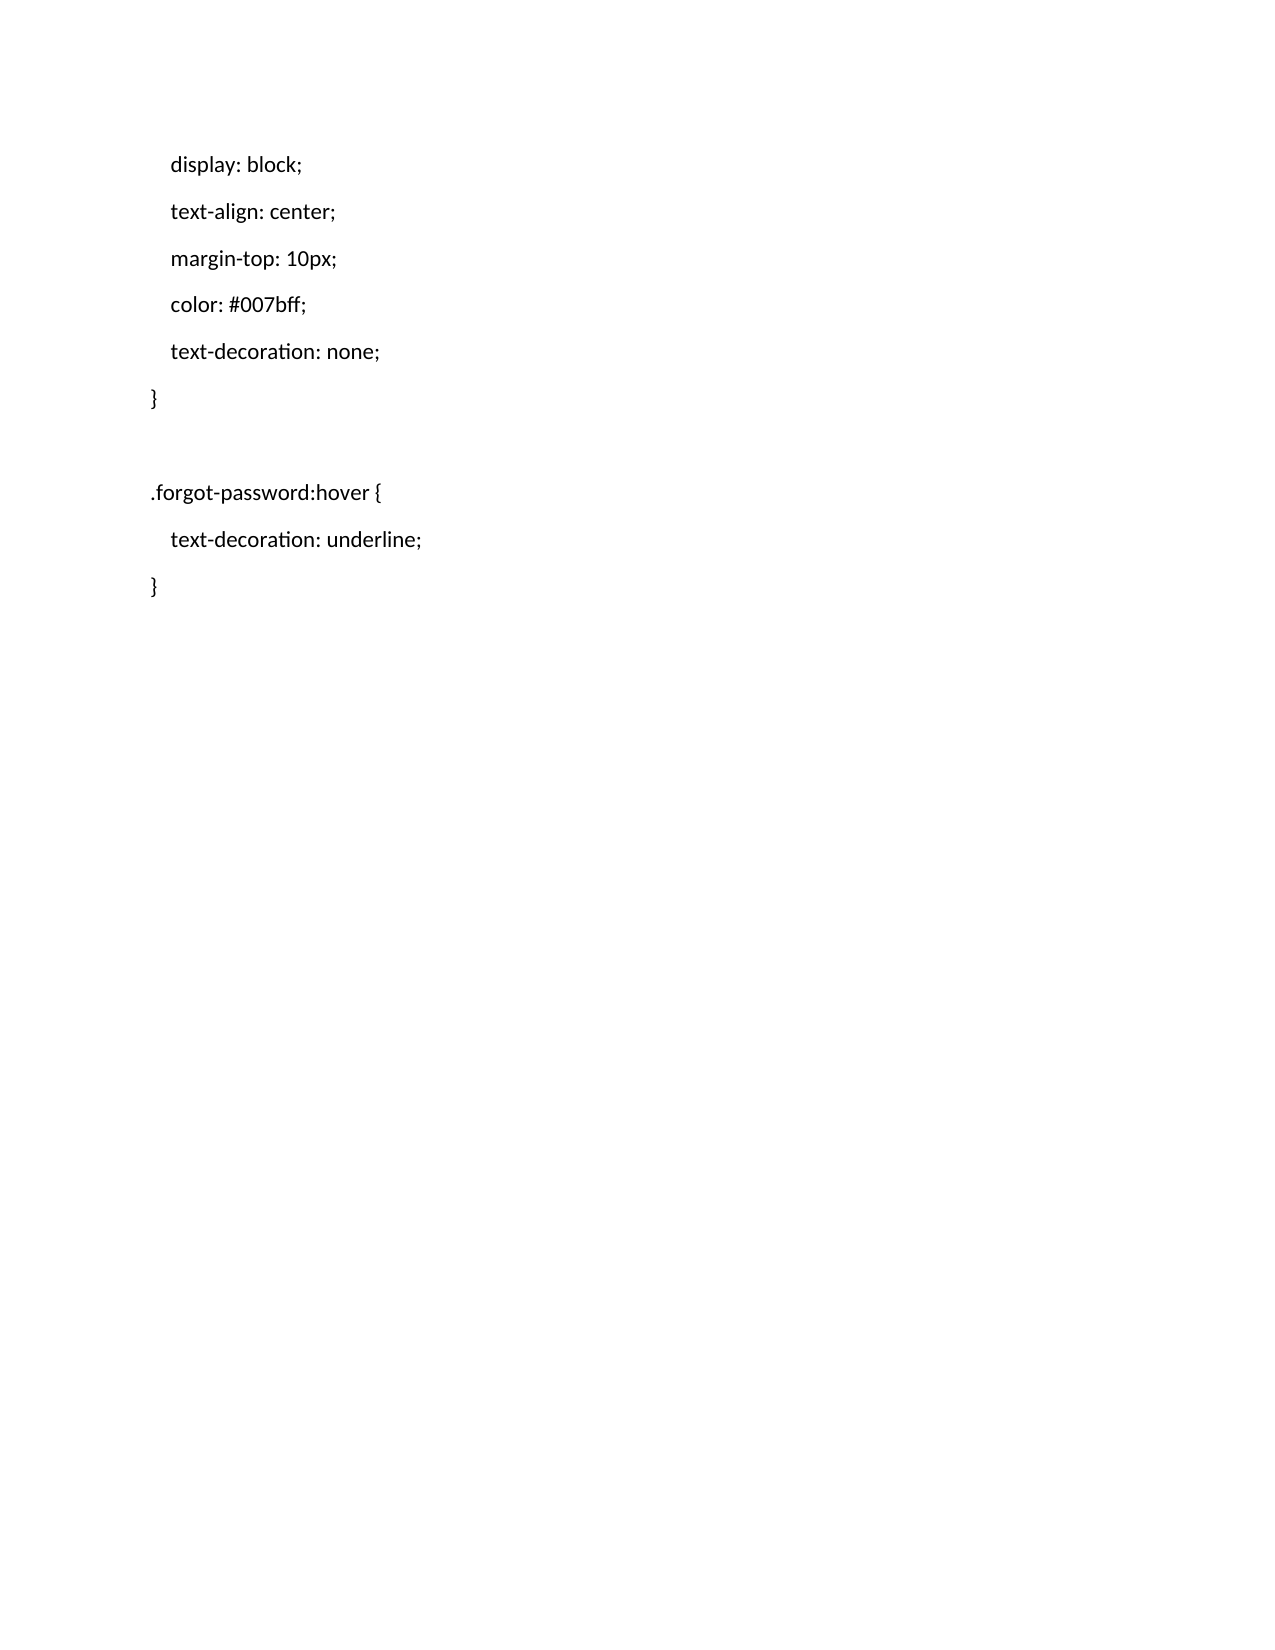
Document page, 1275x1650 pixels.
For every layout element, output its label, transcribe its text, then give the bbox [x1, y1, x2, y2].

text } [150, 572, 1125, 600]
text text-align: center; [150, 197, 1125, 225]
text display: block; [150, 150, 1125, 178]
text } [150, 384, 1125, 412]
text margin-top: 10px; [150, 244, 1125, 272]
text color: #007bff; [150, 291, 1125, 319]
text text-decoration: none; [150, 337, 1125, 366]
text text-decoration: underline; [150, 525, 1125, 553]
text .forgot-password:hover { [150, 478, 1125, 506]
